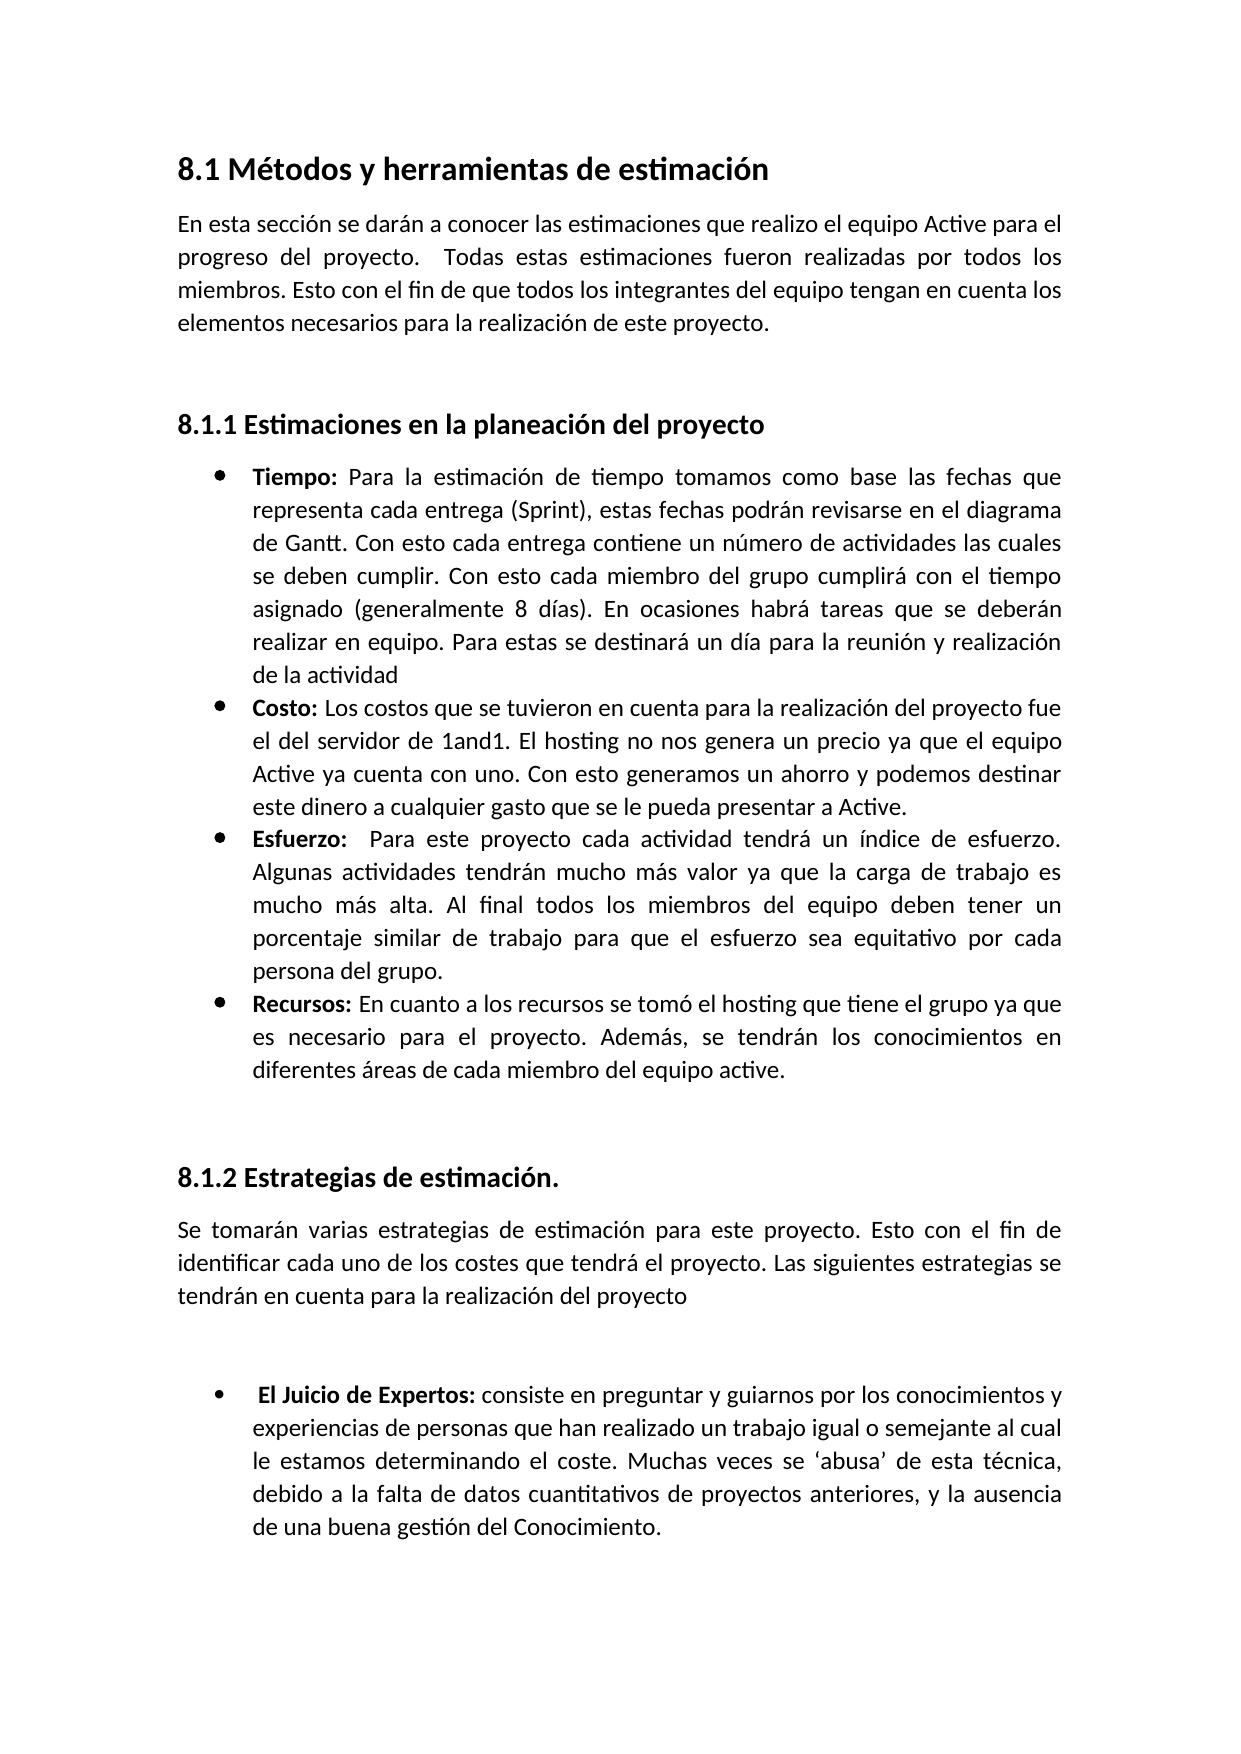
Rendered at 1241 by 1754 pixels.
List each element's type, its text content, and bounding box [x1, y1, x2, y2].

text 8.1.2 Estrategias de estimación. [177, 1159, 1063, 1194]
list Esfuerzo: Para este proyecto cada actividad tendrá un índice de esfuerzo. Algunas actividades tendrán mucho más valor ya que la carga de trabajo es mucho más alta. Al final todos los miembros del equipo deben tener un porcentaje similar de trabajo para que el esfuerzo sea equitativo por cada persona del grupo. [215, 823, 1063, 986]
text Se tomarán varias estrategias de estimación para este proyecto. Esto con el fin de identificar cada uno de los costes que tendrá el proyecto. Las siguientes estrategias se tendrán en cuenta para la realización del proyecto [177, 1214, 1063, 1310]
text En esta sección se darán a conocer las estimaciones que realizo el equipo Active para el progreso del proyecto. Todas estas estimaciones fueron realizadas por todos los miembros. Esto con el fin de que todos los integrantes del equipo tengan en cuenta los elementos necesarios para la realización de este proyecto. [177, 208, 1063, 337]
text 8.1 Métodos y herramientas de estimación [177, 148, 1063, 188]
list El Juicio de Expertos: consiste en preguntar y guiarnos por los conocimientos y experiencias de personas que han realizado un trabajo igual o semejante al cual le estamos determinando el coste. Muchas veces se ‘abusa’ de esta técnica, debido a la falta de datos cuantitativos de proyectos anteriores, y la ausencia de una buena gestión del Conocimiento. [215, 1379, 1063, 1541]
text 8.1.1 Estimaciones en la planeación del proyecto [177, 406, 1063, 442]
list Tiempo: Para la estimación de tiempo tomamos como base las fechas que representa cada entrega (Sprint), estas fechas podrán revisarse en el diagrama de Gantt. Con esto cada entrega contiene un número de actividades las cuales se deben cumplir. Con esto cada miembro del grupo cumplirá con el tiempo asignado (generalmente 8 días). En ocasiones habrá tareas que se deberán realizar en equipo. Para estas se destinará un día para la reunión y realización de la actividad [215, 461, 1063, 689]
list Recursos: En cuanto a los recursos se tomó el hosting que tiene el grupo ya que es necesario para el proyecto. Además, se tendrán los conocimientos en diferentes áreas de cada miembro del equipo active. [215, 988, 1063, 1085]
list Costo: Los costos que se tuvieron en cuenta para la realización del proyecto fue el del servidor de 1and1. El hosting no nos genera un precio ya que el equipo Active ya cuenta con uno. Con esto generamos un ahorro y podemos destinar este dinero a cualquier gasto que se le pueda presentar a Active. [215, 692, 1063, 821]
